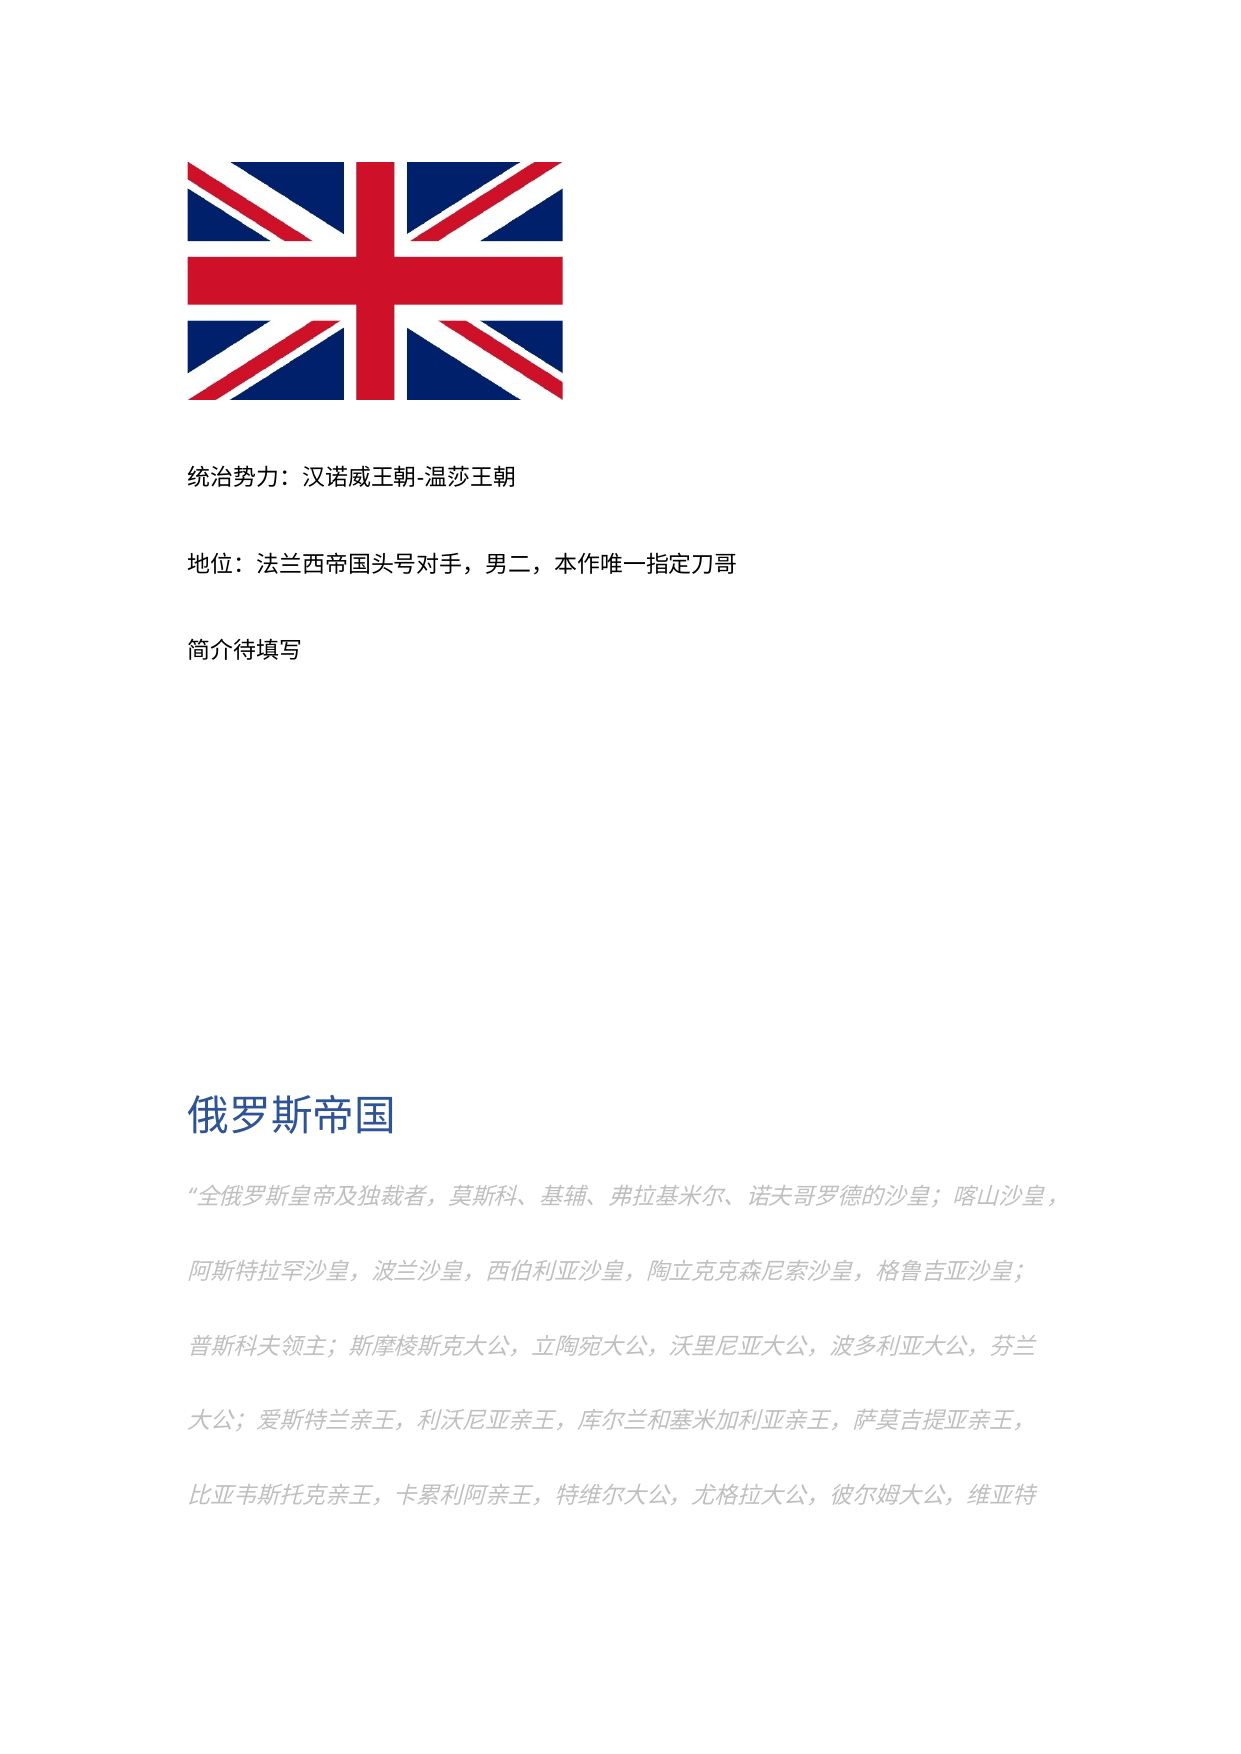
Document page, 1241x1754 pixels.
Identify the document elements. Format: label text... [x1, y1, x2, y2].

text 地位：法兰西帝国头号对手，男二，本作唯一指定刀哥 [187, 530, 1053, 595]
text 统治势力：汉诺威王朝-温莎王朝 [187, 443, 1053, 508]
picture [187, 162, 563, 400]
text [187, 1162, 1053, 1526]
subtitle 俄罗斯帝国 [187, 1080, 1053, 1145]
text 简介待填写 [187, 617, 1053, 682]
